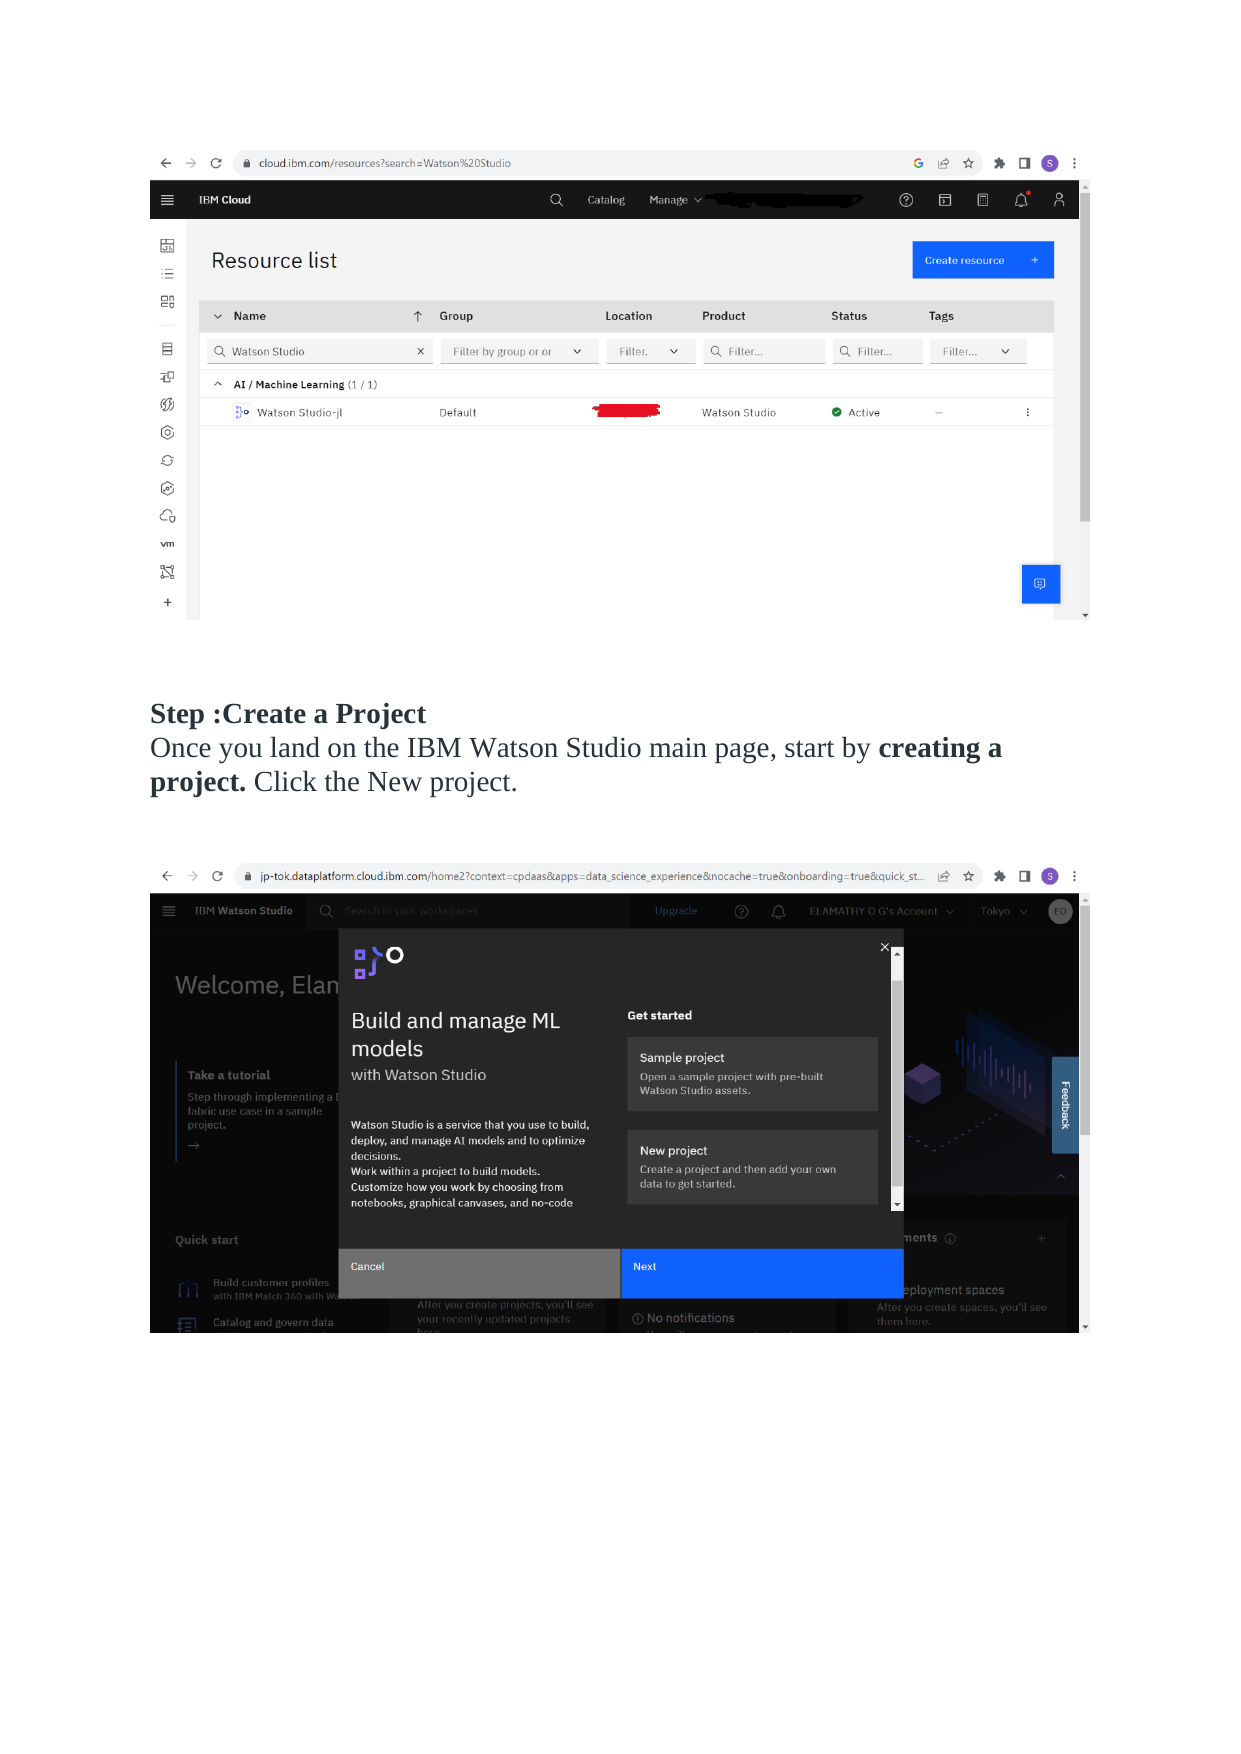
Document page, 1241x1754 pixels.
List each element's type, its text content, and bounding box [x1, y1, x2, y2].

picture [150, 860, 1091, 1333]
text Once you land on the IBM Watson Studio main page, start by creating a project. Click the New project. [150, 730, 1090, 797]
picture [150, 150, 1091, 620]
text Step :Create a Project [150, 697, 1090, 730]
